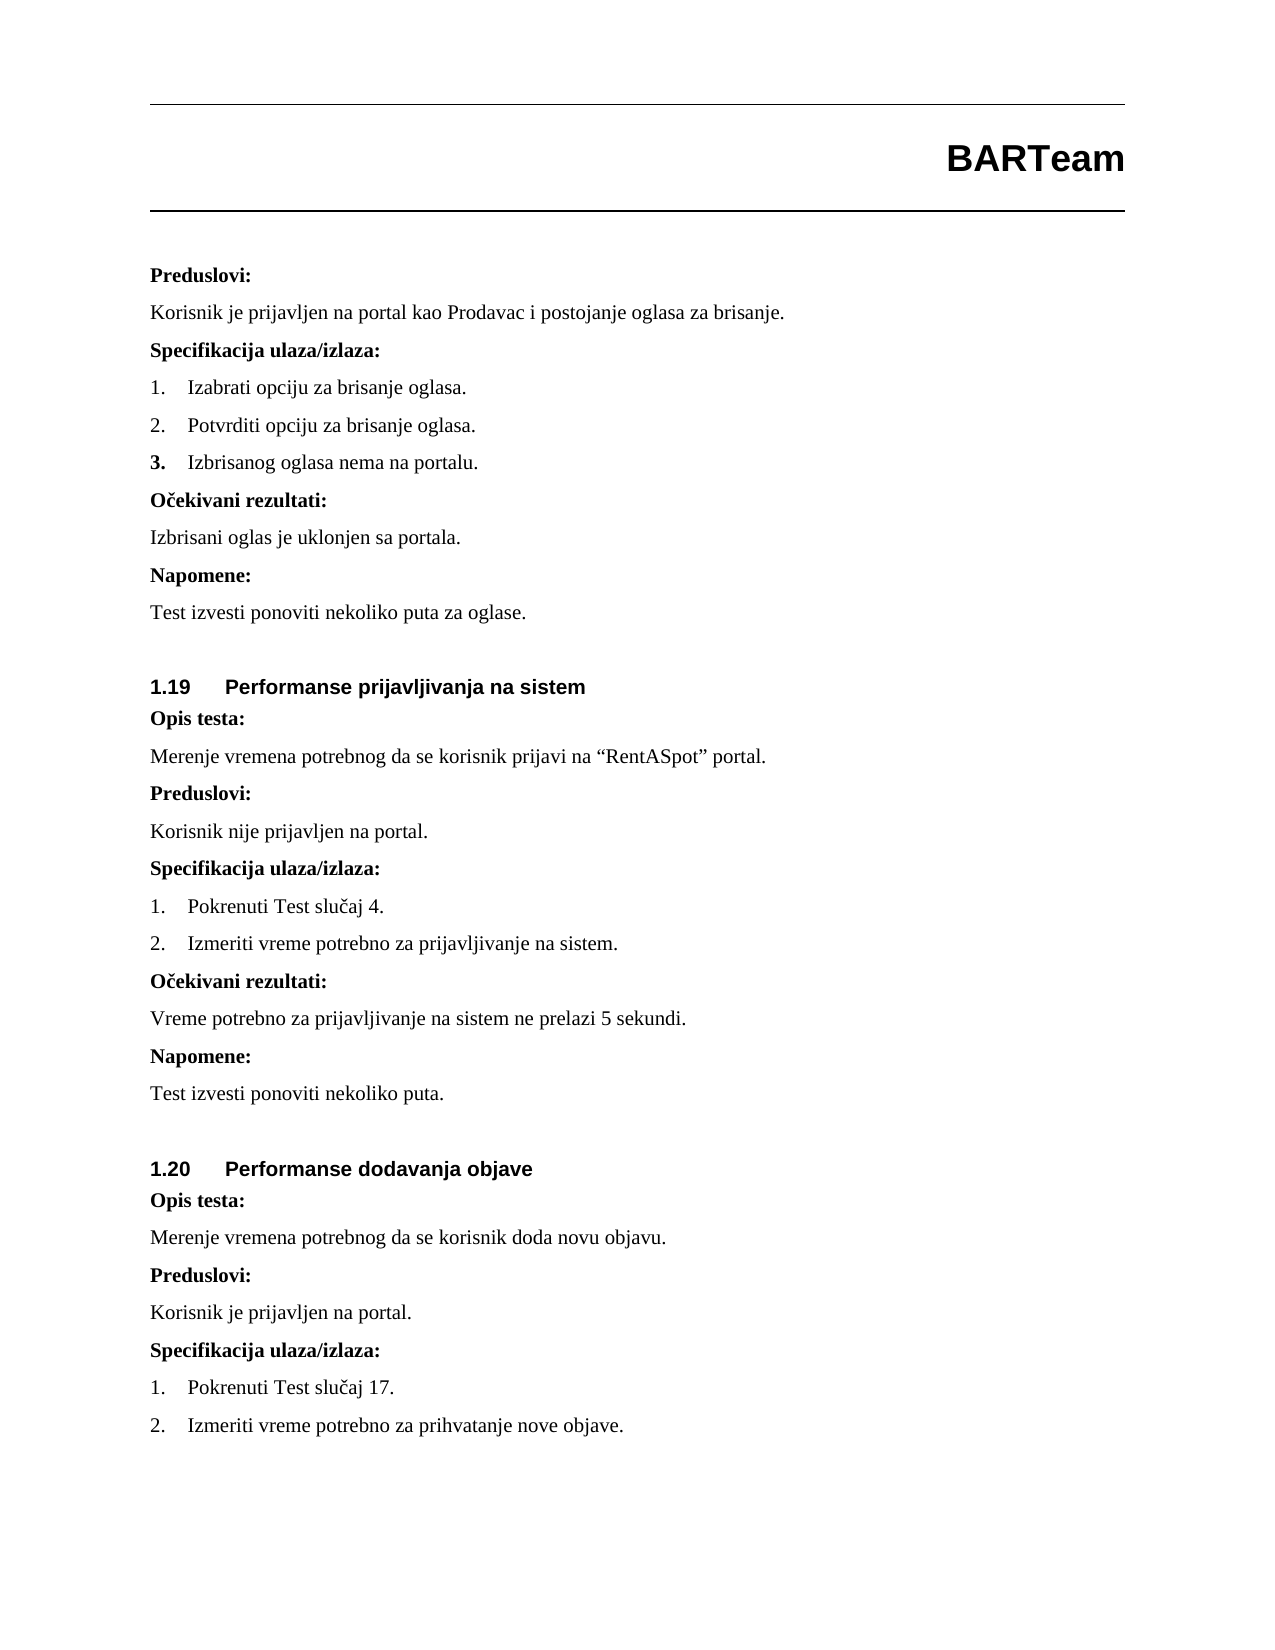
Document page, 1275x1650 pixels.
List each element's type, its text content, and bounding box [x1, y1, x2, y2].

text Specifikacija ulaza/izlaza: [150, 337, 1125, 362]
text Korisnik je prijavljen na portal. [150, 1299, 1125, 1324]
list Izbrisanog oglasa nema na portalu. [150, 449, 1125, 474]
text Preduslovi: [150, 262, 1125, 287]
text Korisnik je prijavljen na portal kao Prodavac i postojanje oglasa za brisanje. [150, 299, 1125, 324]
text Očekivani rezultati: [150, 968, 1125, 993]
text Napomene: [150, 562, 1125, 587]
text Specifikacija ulaza/izlaza: [150, 1337, 1125, 1362]
text Napomene: [150, 1043, 1125, 1068]
list Izmeriti vreme potrebno za prihvatanje nove objave. [150, 1412, 1125, 1437]
list Izabrati opciju za brisanje oglasa. [150, 374, 1125, 399]
subtitle Performanse dodavanja objave [150, 1155, 1125, 1180]
text Merenje vremena potrebnog da se korisnik doda novu objavu. [150, 1224, 1125, 1249]
text Vreme potrebno za prijavljivanje na sistem ne prelazi 5 sekundi. [150, 1005, 1125, 1030]
text Korisnik nije prijavljen na portal. [150, 818, 1125, 843]
text Opis testa: [150, 705, 1125, 730]
text Izbrisani oglas je uklonjen sa portala. [150, 524, 1125, 549]
text Merenje vremena potrebnog da se korisnik prijavi na “RentASpot” portal. [150, 743, 1125, 768]
list Izmeriti vreme potrebno za prijavljivanje na sistem. [150, 930, 1125, 955]
list Potvrditi opciju za brisanje oglasa. [150, 412, 1125, 437]
subtitle Performanse prijavljivanja na sistem [150, 674, 1125, 699]
text Test izvesti ponoviti nekoliko puta. [150, 1080, 1125, 1105]
text Test izvesti ponoviti nekoliko puta za oglase. [150, 599, 1125, 624]
list Pokrenuti Test slučaj 4. [150, 893, 1125, 918]
text Specifikacija ulaza/izlaza: [150, 855, 1125, 880]
text Opis testa: [150, 1187, 1125, 1212]
text Preduslovi: [150, 780, 1125, 805]
text Očekivani rezultati: [150, 487, 1125, 512]
list Pokrenuti Test slučaj 17. [150, 1374, 1125, 1399]
text Preduslovi: [150, 1262, 1125, 1287]
